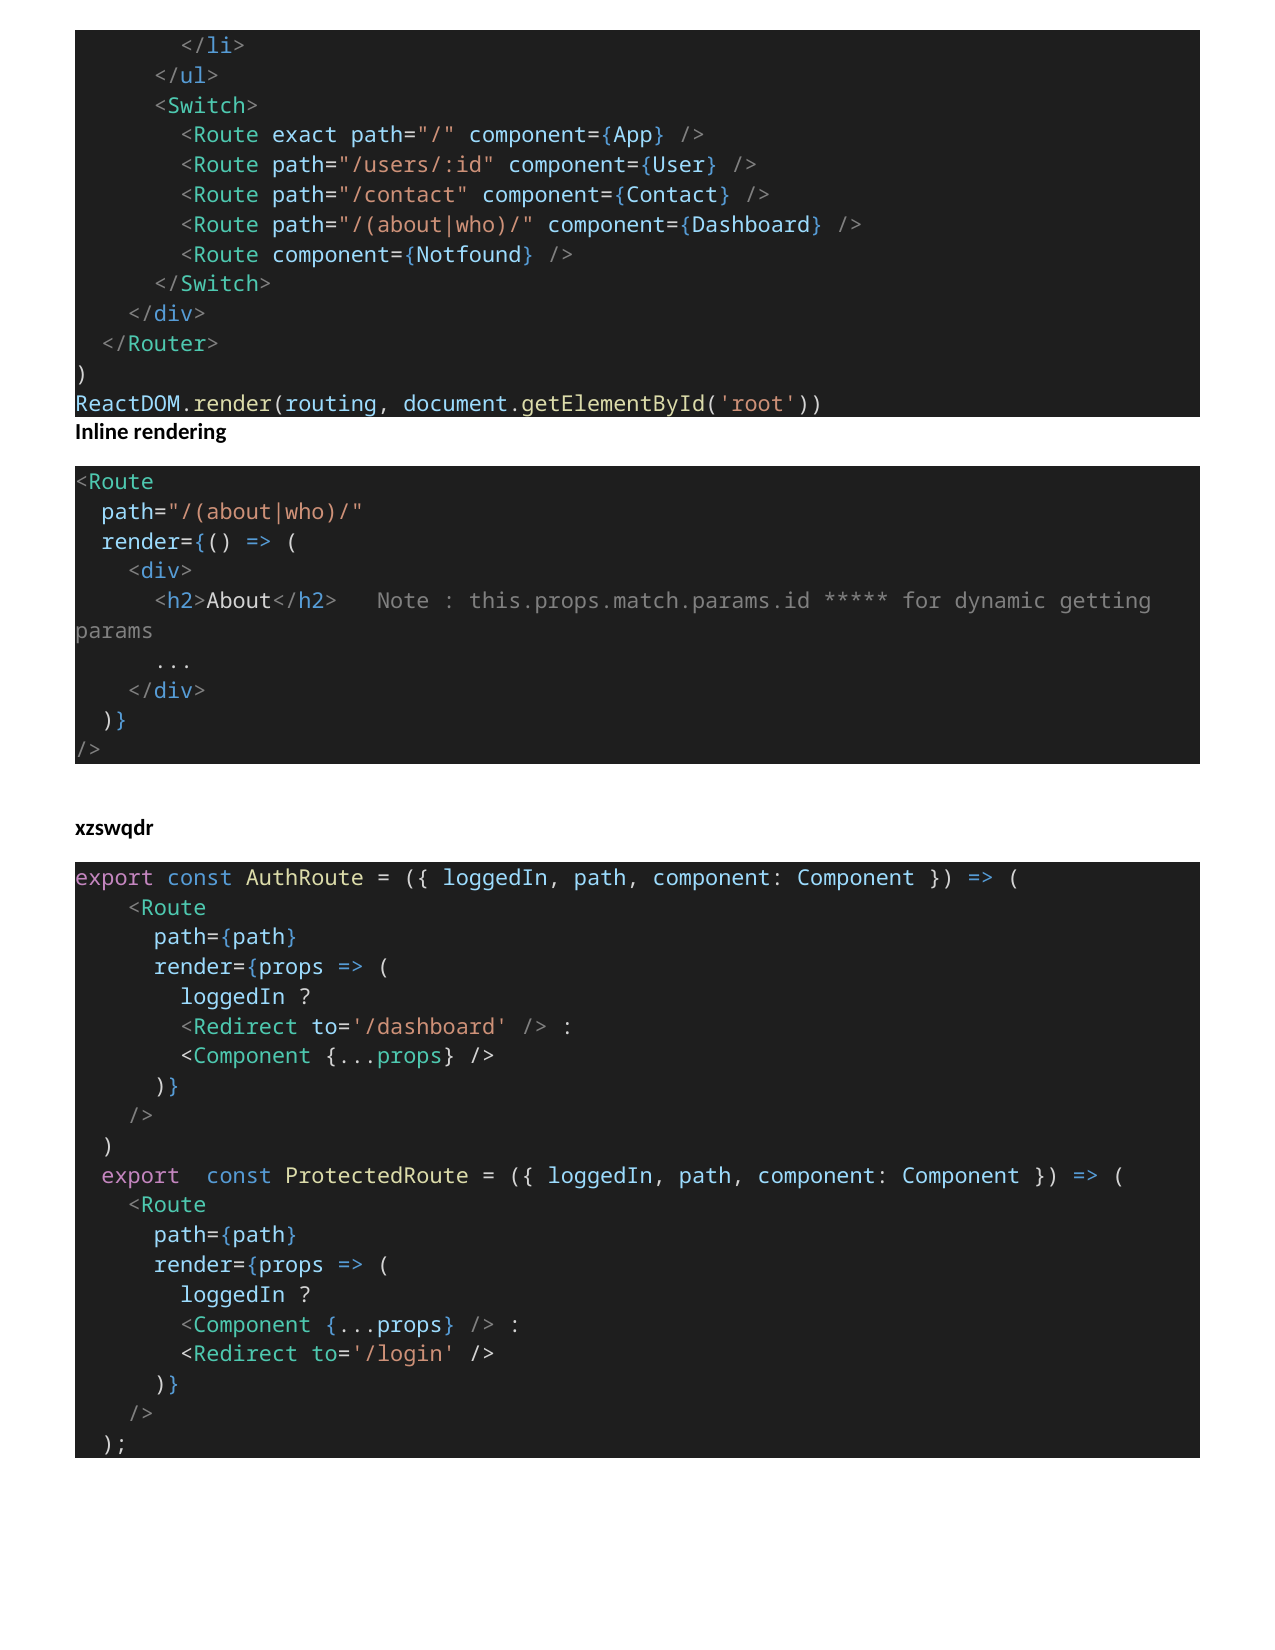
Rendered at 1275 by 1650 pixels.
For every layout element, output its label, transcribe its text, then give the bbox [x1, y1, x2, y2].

text export const AuthRoute = ({ loggedIn, path, component: Component }) => ( [75, 862, 1200, 892]
text )} [75, 704, 1200, 734]
text </Switch> [75, 268, 1200, 298]
text <Route component={Notfound} /> [75, 238, 1200, 268]
text xzswqdr [75, 813, 1200, 841]
text path="/(about|who)/" [75, 496, 1200, 526]
text /> [75, 1100, 1200, 1130]
text <Redirect to='/dashboard' /> : [75, 1011, 1200, 1041]
text <Route path="/users/:id" component={User} /> [75, 149, 1200, 179]
text <Route path="/(about|who)/" component={Dashboard} /> [75, 209, 1200, 238]
text <div> [75, 556, 1200, 585]
text <h2>About</h2> Note : this.props.match.params.id ***** for dynamic getting params [75, 585, 1200, 645]
text render={() => ( [75, 526, 1200, 556]
text <Route [75, 1189, 1200, 1219]
text ); [75, 1428, 1200, 1458]
text loggedIn ? [75, 981, 1200, 1011]
text Inline rendering [75, 417, 1200, 445]
text render={props => ( [75, 951, 1200, 981]
text </div> [75, 298, 1200, 328]
text <Component {...props} /> : [75, 1309, 1200, 1338]
text /> [75, 1398, 1200, 1428]
text <Switch> [75, 89, 1200, 119]
text /> [75, 734, 1200, 764]
text export const ProtectedRoute = ({ loggedIn, path, component: Component }) => ( [75, 1160, 1200, 1189]
text </li> [75, 30, 1200, 60]
text <Route [75, 892, 1200, 921]
text <Route exact path="/" component={App} /> [75, 119, 1200, 149]
text <Route [75, 466, 1200, 496]
text <Redirect to='/login' /> [75, 1338, 1200, 1368]
text </ul> [75, 60, 1200, 89]
text path={path} [75, 921, 1200, 951]
text ) [75, 358, 1200, 387]
text ReactDOM.render(routing, document.getElementById('root')) [75, 387, 1200, 417]
text ) [75, 1130, 1200, 1160]
text ... [75, 645, 1200, 675]
text </div> [75, 675, 1200, 704]
text loggedIn ? [75, 1279, 1200, 1309]
text <Component {...props} /> [75, 1041, 1200, 1070]
text </Router> [75, 328, 1200, 358]
text render={props => ( [75, 1249, 1200, 1279]
text )} [75, 1368, 1200, 1398]
text path={path} [75, 1219, 1200, 1249]
text <Route path="/contact" component={Contact} /> [75, 179, 1200, 209]
text )} [75, 1070, 1200, 1100]
